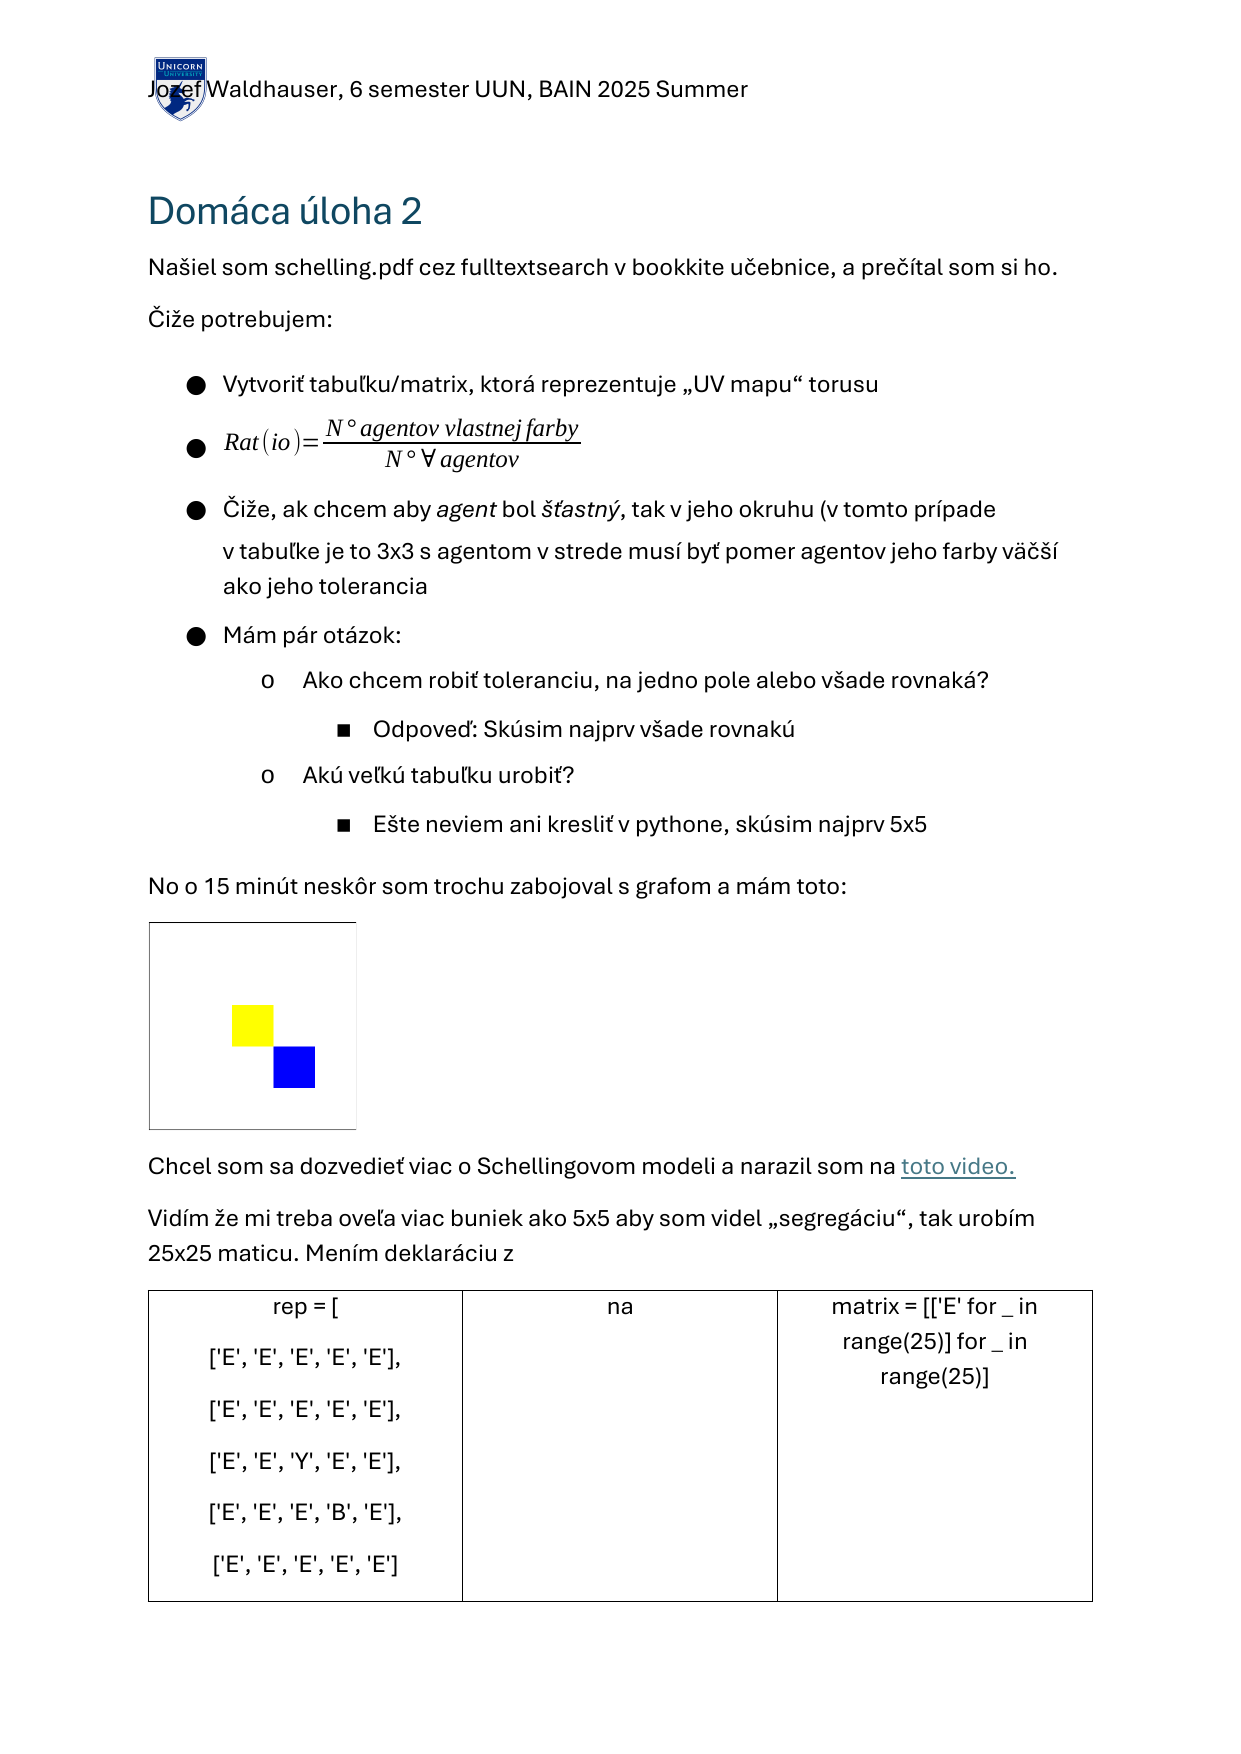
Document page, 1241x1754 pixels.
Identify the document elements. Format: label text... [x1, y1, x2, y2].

list Vytvoriť tabuľku/matrix, ktorá reprezentuje „UV mapu“ torusu [185, 355, 1093, 406]
list Ešte neviem ani kresliť v pythone, skúsim najprv 5x5 [335, 795, 1093, 846]
list Akú veľkú tabuľku urobiť? [260, 759, 1093, 791]
table_header na [463, 1291, 777, 1601]
list Mám pár otázok: [185, 606, 1093, 658]
text Vidím že mi treba oveľa viac buniek ako 5x5 aby som videl „segregáciu“, tak urobím 25x25 maticu. Mením deklaráciu z [148, 1203, 1093, 1268]
list Odpoveď: Skúsim najprv všade rovnakú [335, 701, 1093, 752]
picture [147, 922, 357, 1131]
subtitle Domáca úloha 2 [148, 185, 1093, 236]
text Našiel som schelling.pdf cez fulltextsearch v bookkite učebnice, a prečítal som si ho. [148, 252, 1093, 282]
picture [147, 56, 214, 122]
text Čiže potrebujem: [148, 303, 1093, 334]
list Čiže, ak chcem aby agent bol šťastný, tak v jeho okruhu (v tomto prípade v tabuľke je to 3x3 s agentom v strede musí byť pomer agentov jeho farby väčší ako jeho tolerancia [185, 481, 1093, 602]
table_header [149, 1291, 462, 1601]
list Ako chcem robiť toleranciu, na jedno pole alebo všade rovnaká? [260, 665, 1093, 696]
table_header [778, 1291, 1092, 1601]
text No o 15 minút neskôr som trochu zabojoval s grafom a mám toto: [148, 871, 1093, 901]
text Chcel som sa dozvedieť viac o Schellingovom modeli a narazil som na toto video. [148, 1151, 1093, 1182]
